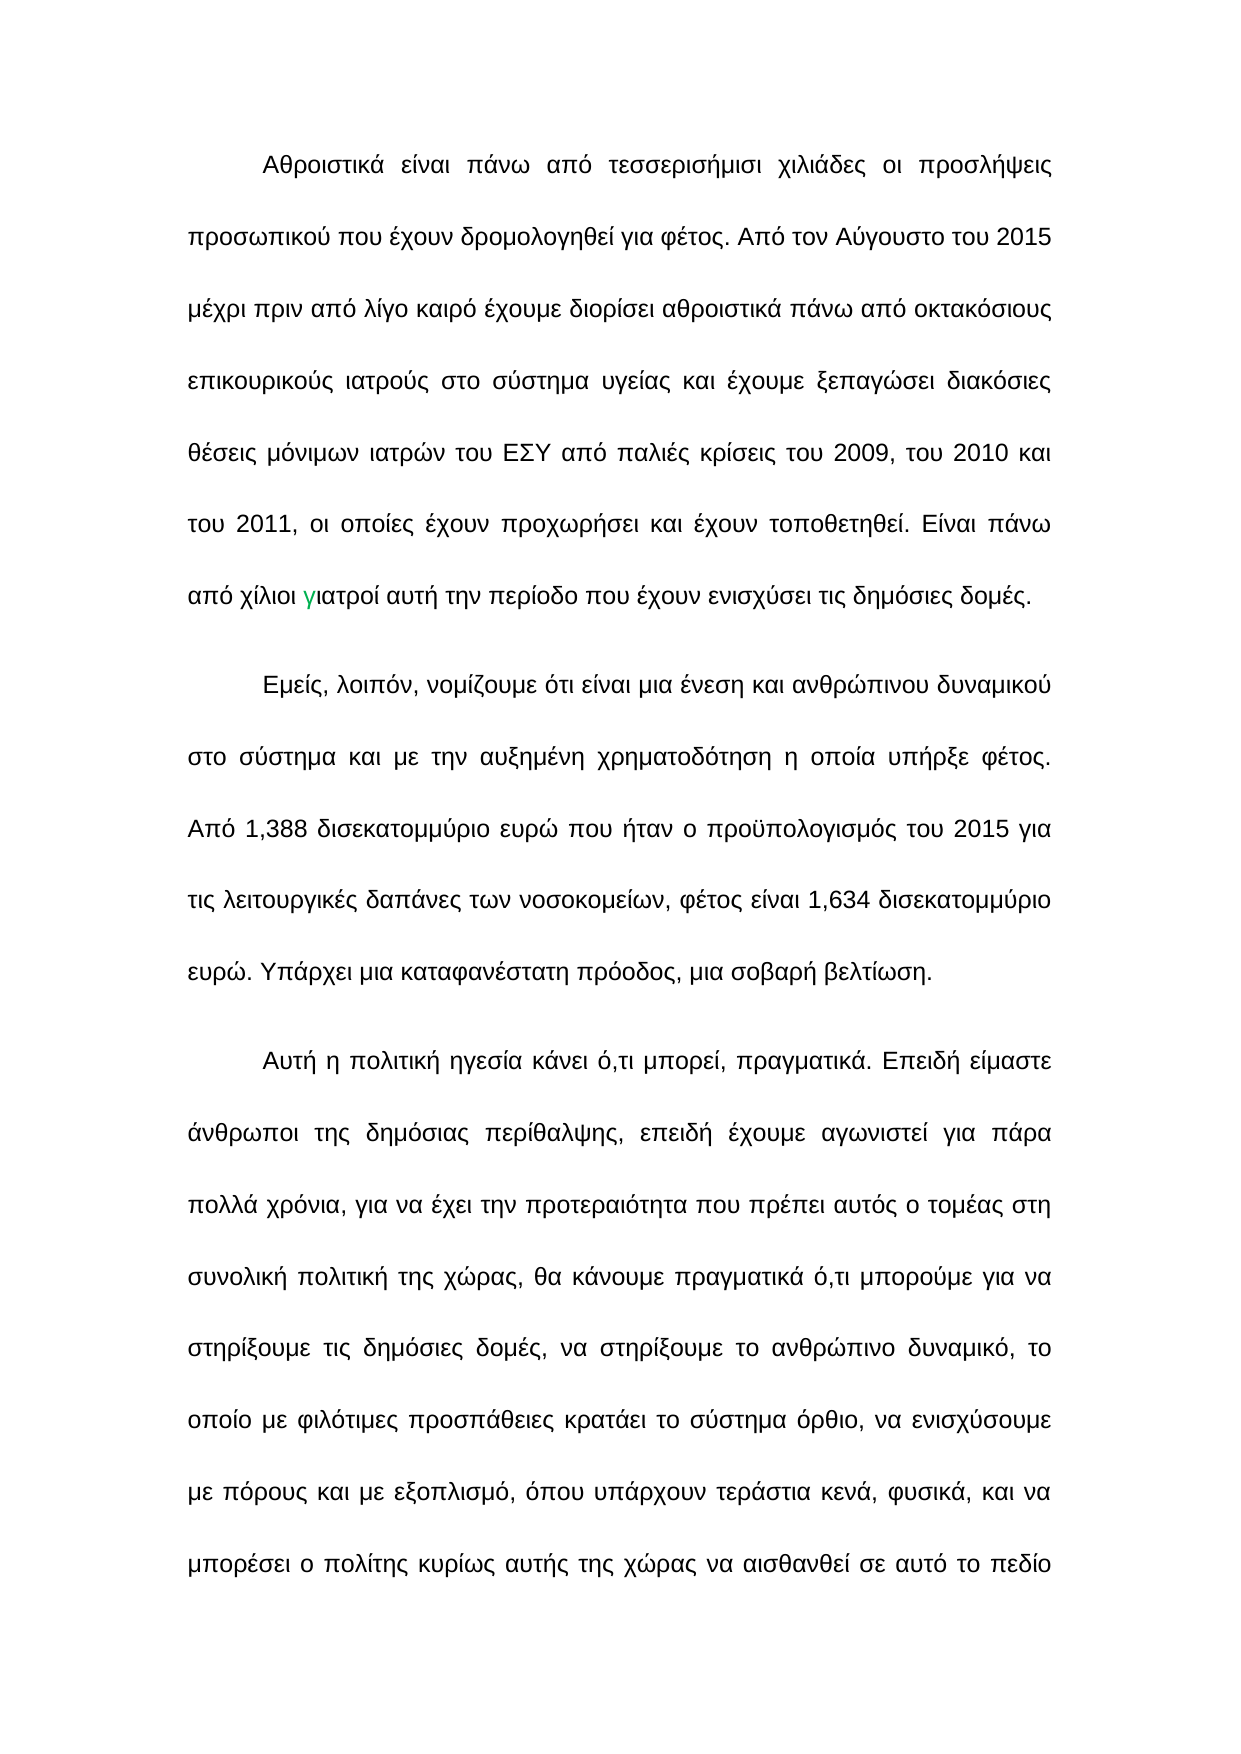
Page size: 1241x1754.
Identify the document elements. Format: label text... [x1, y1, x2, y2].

text Εμείς, λοιπόν, νομίζουμε ότι είναι μια ένεση και ανθρώπινου δυναμικού στο σύστημα και με την αυξημένη χρηματοδότηση η οποία υπήρξε φέτος. Από 1,388 δισεκατομμύριο ευρώ που ήταν ο προϋπολογισμός του 2015 για τις λειτουργικές δαπάνες των νοσοκομείων, φέτος είναι 1,634 δισεκατομμύριο ευρώ. Υπάρχει μια καταφανέστατη πρόοδος, μια σοβαρή βελτίωση. [187, 670, 1053, 986]
text Αθροιστικά είναι πάνω από τεσσερισήμισι χιλιάδες οι προσλήψεις προσωπικού που έχουν δρομολογηθεί για φέτος. Από τον Αύγουστο του 2015 μέχρι πριν από λίγο καιρό έχουμε διορίσει αθροιστικά πάνω από οκτακόσιους επικουρικούς ιατρούς στο σύστημα υγείας και έχουμε ξεπαγώσει διακόσιες θέσεις μόνιμων ιατρών του ΕΣΥ από παλιές κρίσεις του 2009, του 2010 και του 2011, οι οποίες έχουν προχωρήσει και έχουν τοποθετηθεί. Είναι πάνω από χίλιοι γιατροί αυτή την περίοδο που έχουν ενισχύσει τις δημόσιες δομές. [187, 150, 1053, 610]
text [187, 1046, 1053, 1578]
